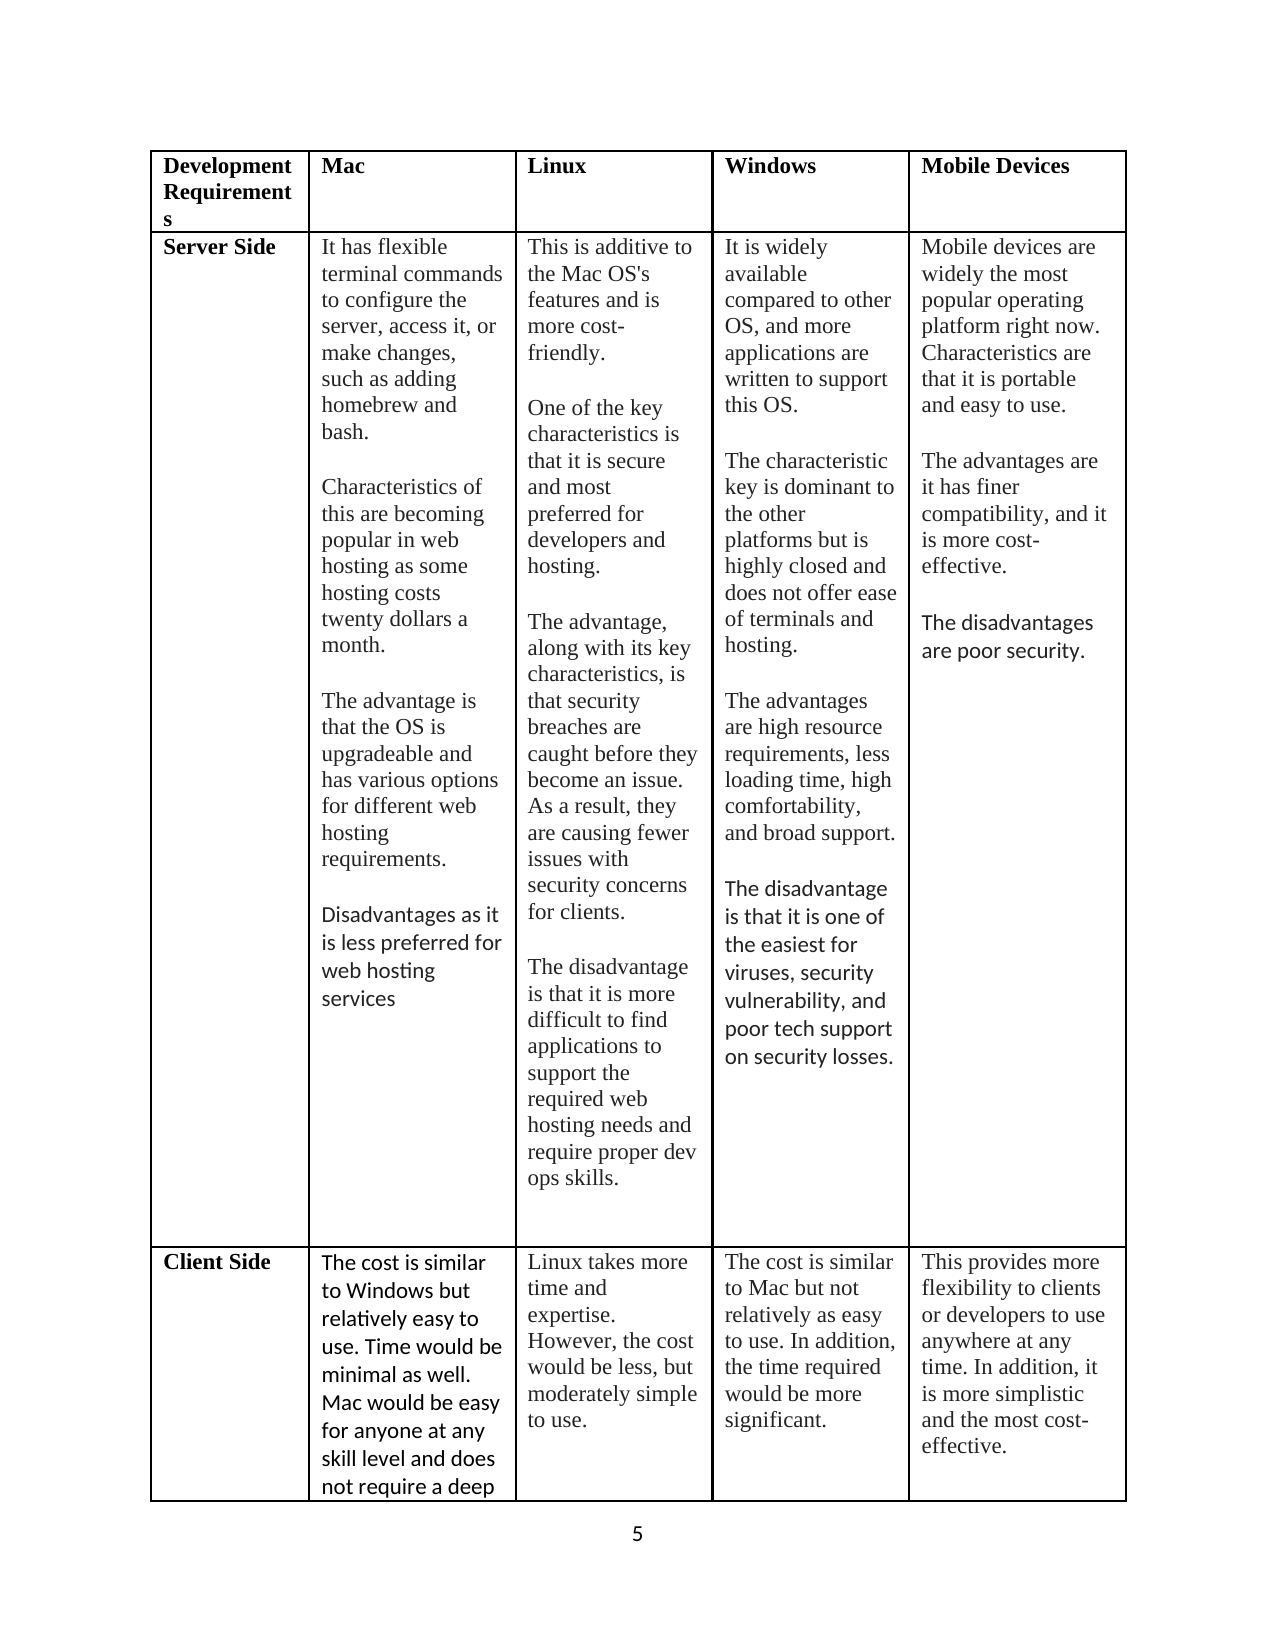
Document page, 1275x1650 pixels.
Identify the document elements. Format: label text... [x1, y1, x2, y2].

table_header Linux [517, 152, 711, 231]
table_cell This is additive to the Mac OS's features and is more cost-friendly. One of the key characteristics is that it is secure and most preferred for developers and hosting. The advantage, along with its key characteristics, is that security breaches are caught before they become an issue. As a result, they are causing fewer issues with security concerns for clients. The disadvantage is that it is more difficult to find applications to support the required web hosting needs and require proper dev ops skills. [517, 233, 711, 1246]
table_cell This provides more flexibility to clients or developers to use anywhere at any time. In addition, it is more simplistic and the most cost-effective. [910, 1248, 1125, 1500]
table_cell Client Side [152, 1248, 308, 1500]
table_cell Linux takes more time and expertise. However, the cost would be less, but moderately simple to use. [517, 1248, 711, 1500]
table_cell Server Side [152, 233, 308, 1246]
table_cell It has flexible terminal commands to configure the server, access it, or make changes, such as adding homebrew and bash. Characteristics of this are becoming popular in web hosting as some hosting costs twenty dollars a month. The advantage is that the OS is upgradeable and has various options for different web hosting requirements. Disadvantages as it is less preferred for web hosting services [310, 233, 515, 1246]
table_header Mobile Devices [910, 152, 1125, 231]
table_header Windows [714, 152, 908, 231]
table_header Development Requirements [152, 152, 308, 231]
table_cell It is widely available compared to other OS, and more applications are written to support this OS. The characteristic key is dominant to the other platforms but is highly closed and does not offer ease of terminals and hosting. The advantages are high resource requirements, less loading time, high comfortability, and broad support. The disadvantage is that it is one of the easiest for viruses, security vulnerability, and poor tech support on security losses. [714, 233, 908, 1246]
table_cell Mobile devices are widely the most popular operating platform right now. Characteristics are that it is portable and easy to use. The advantages are it has finer compatibility, and it is more cost-effective. The disadvantages are poor security. [910, 233, 1125, 1246]
table_cell The cost is similar to Windows but relatively easy to use. Time would be minimal as well. Mac would be easy for anyone at any skill level and does not require a deep skill set. [310, 1248, 515, 1500]
table_cell The cost is similar to Mac but not relatively as easy to use. In addition, the time required would be more significant. [714, 1248, 908, 1500]
table_header Mac [310, 152, 515, 231]
